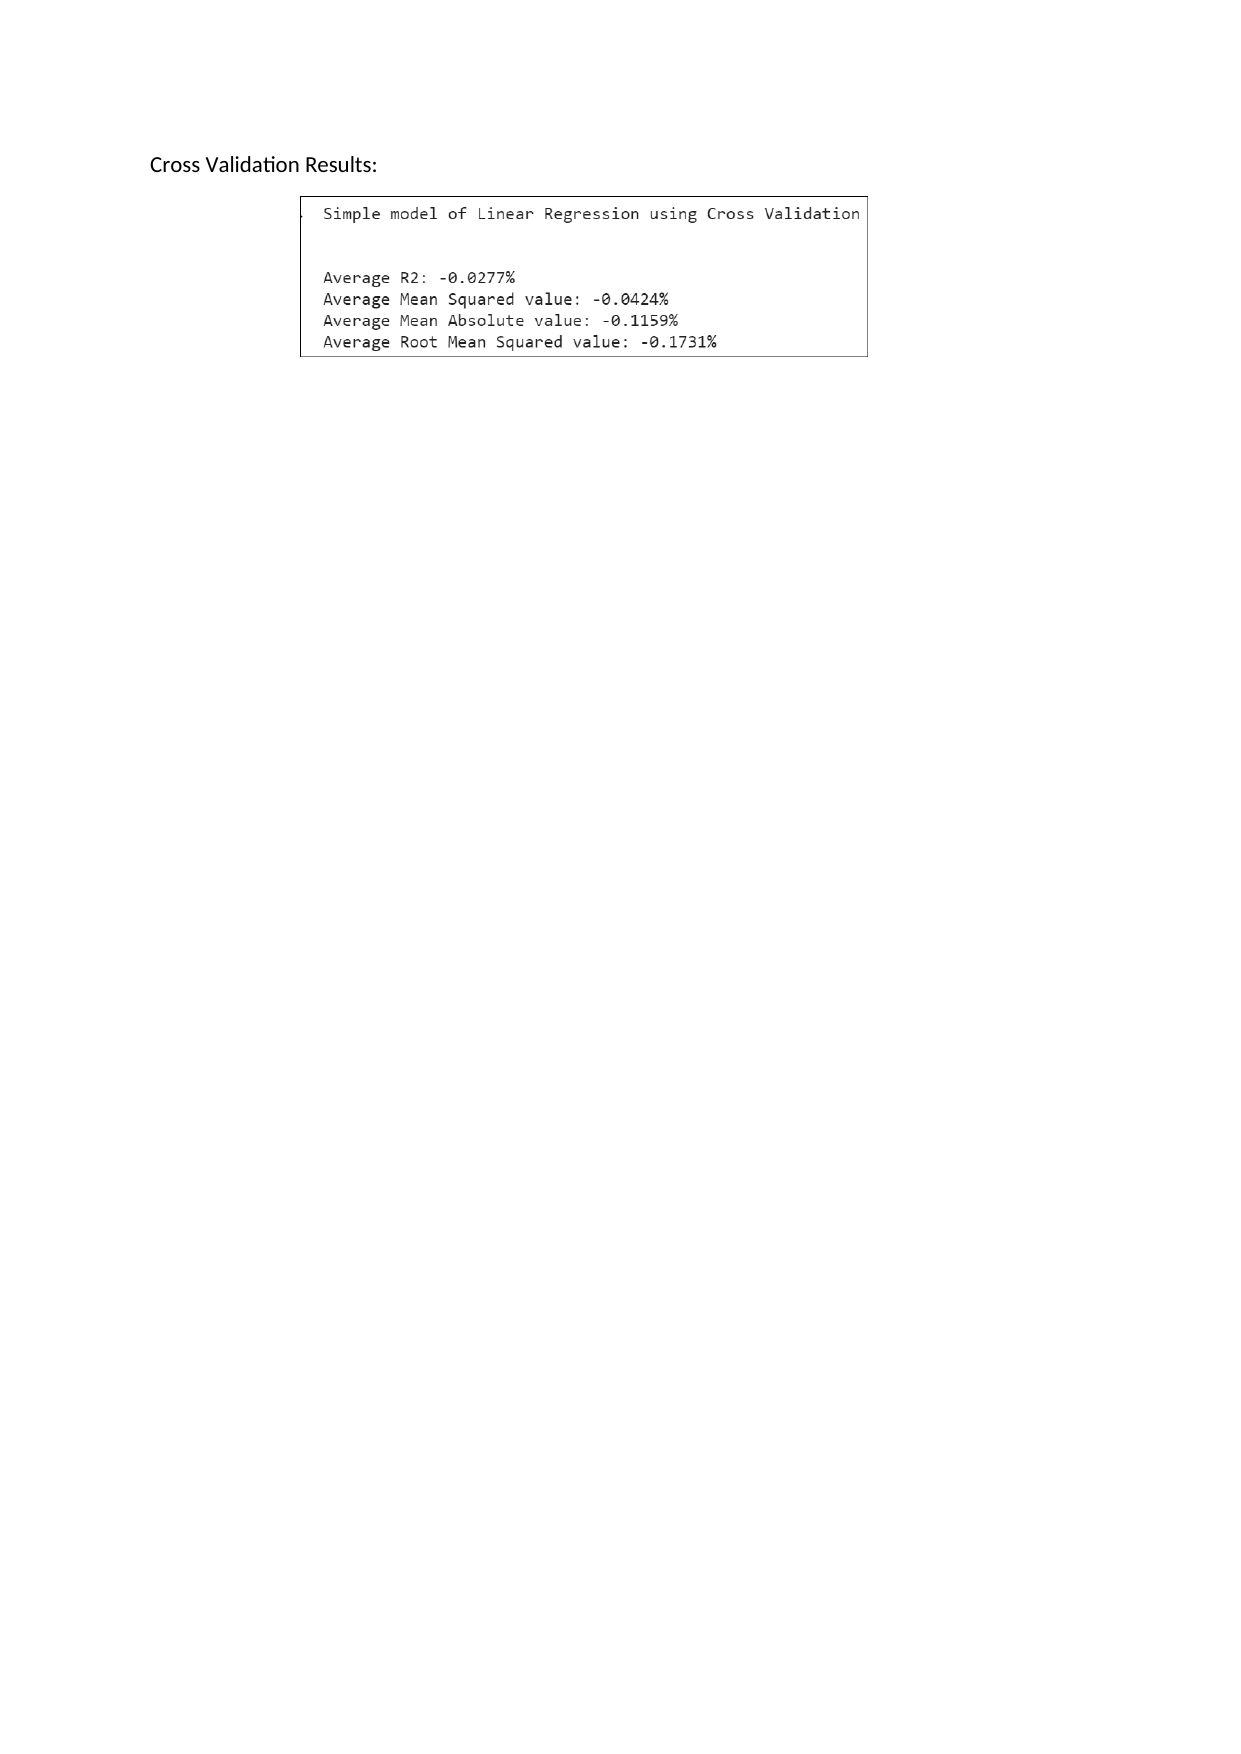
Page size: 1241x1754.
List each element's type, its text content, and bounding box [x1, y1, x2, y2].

text Cross Validation Results: [150, 150, 1090, 178]
picture [300, 196, 868, 357]
